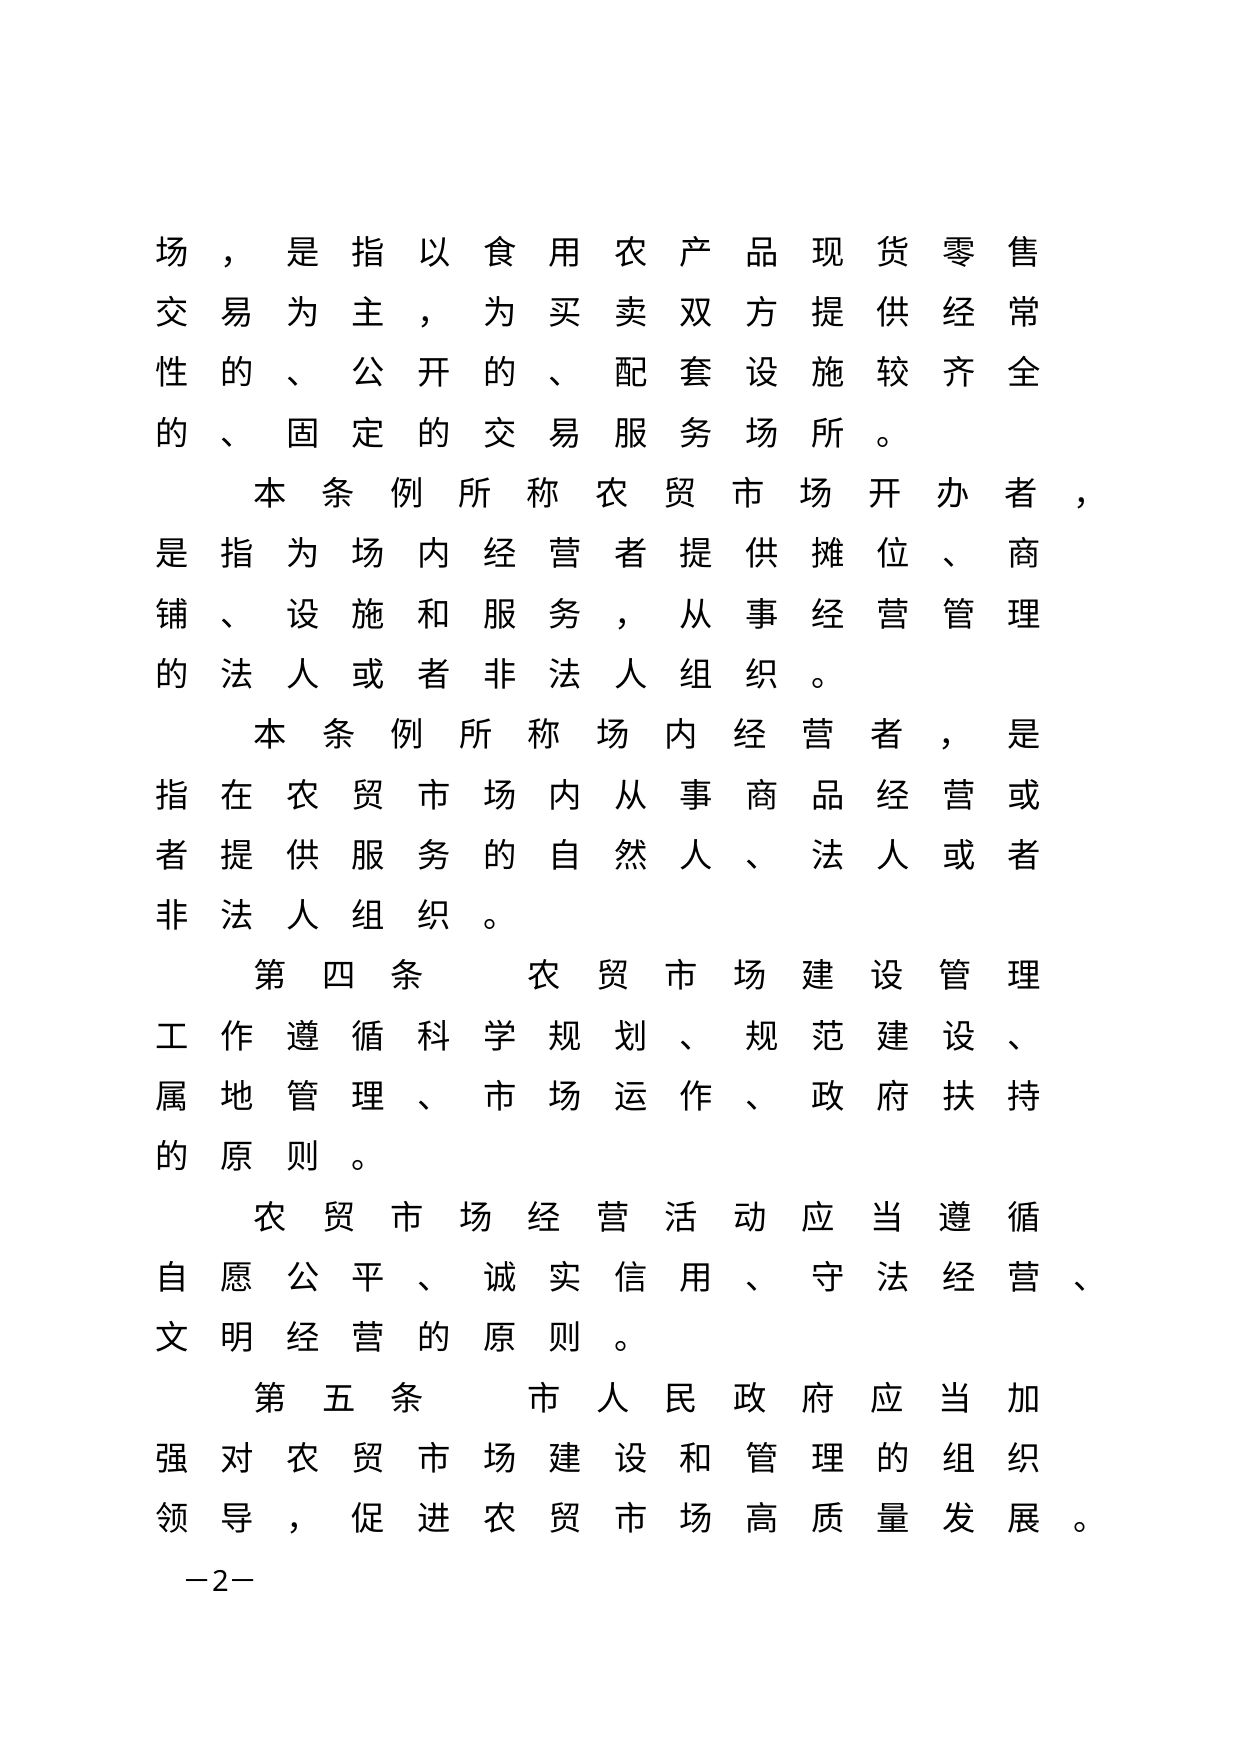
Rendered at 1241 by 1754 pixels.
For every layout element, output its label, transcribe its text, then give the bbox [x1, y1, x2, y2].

text 第五条 市人民政府应当加强对农贸市场建设和管理的组织领导，促进农贸市场高质量发展。 [155, 1365, 1073, 1546]
text 农贸市场经营活动应当遵循自愿公平、诚实信用、守法经营、文明经营的原则。 [155, 1184, 1073, 1365]
text 本条例所称农贸市场开办者，是指为场内经营者提供摊位、商铺、设施和服务，从事经营管理的法人或者非法人组织。 [155, 461, 1073, 702]
text 本条例所称场内经营者，是指在农贸市场内从事商品经营或者提供服务的自然人、法人或者非法人组织。 [155, 702, 1073, 943]
text 第四条 农贸市场建设管理工作遵循科学规划、规范建设、属地管理、市场运作、政府扶持的原则。 [155, 943, 1073, 1184]
text 第三条 本条例所称农贸市场，是指以食用农产品现货零售交易为主，为买卖双方提供经常性的、公开的、配套设施较齐全的、固定的交易服务场所。 [155, 219, 1073, 461]
